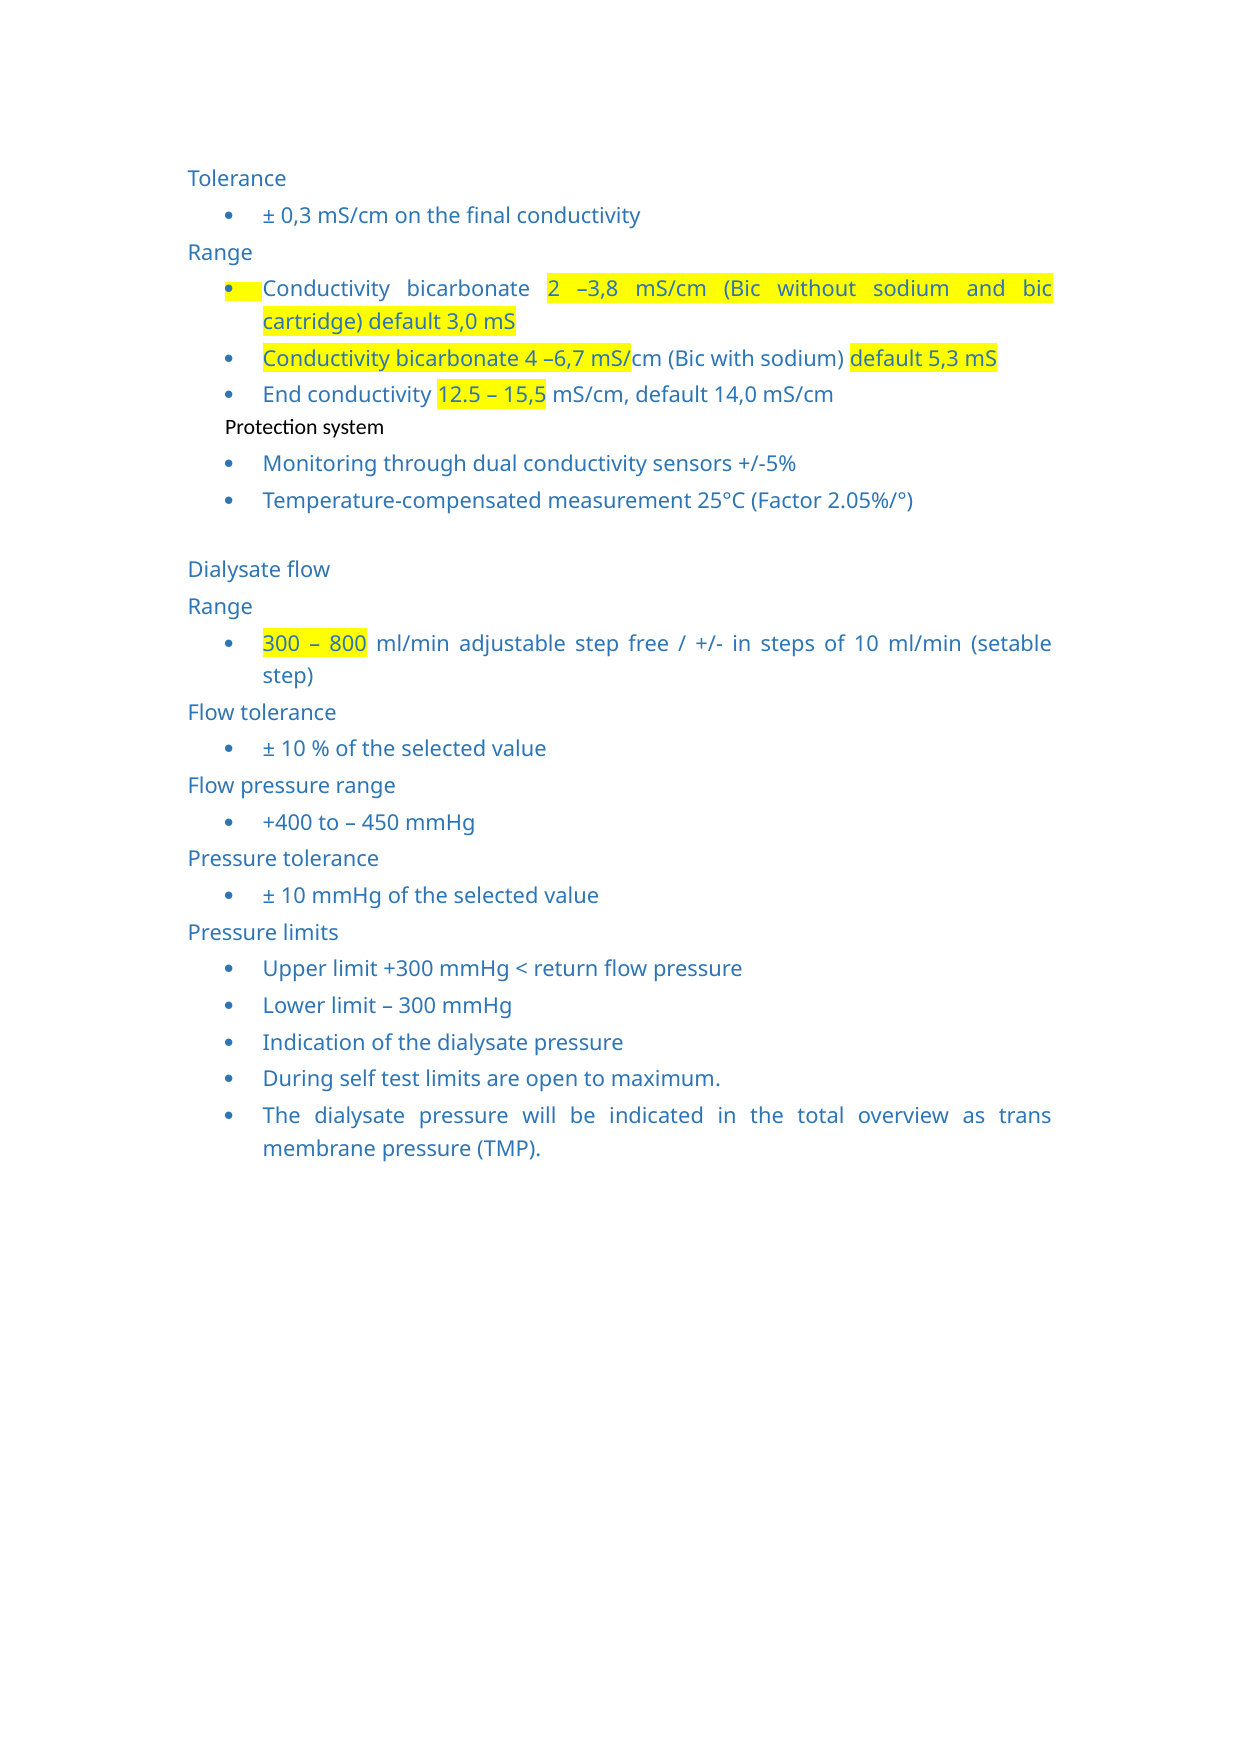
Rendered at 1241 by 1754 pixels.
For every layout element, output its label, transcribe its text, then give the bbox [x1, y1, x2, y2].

subtitle Temperature-compensated measurement 25°C (Factor 2.05%/°) [225, 484, 1053, 516]
subtitle Monitoring through dual conductivity sensors +/-5% [225, 447, 1053, 479]
subtitle Lower limit – 300 mmHg [225, 989, 1053, 1021]
subtitle Dialysate flow [187, 553, 1053, 585]
subtitle End conductivity 12.5 – 15,5 mS/cm, default 14,0 mS/cm [225, 378, 1053, 410]
subtitle ± 0,3 mS/cm on the final conductivity [225, 199, 1053, 231]
subtitle The dialysate pressure will be indicated in the total overview as trans membrane pressure (TMP). [225, 1099, 1053, 1164]
subtitle Upper limit +300 mmHg < return flow pressure [225, 952, 1053, 984]
subtitle Flow tolerance [187, 695, 1053, 728]
subtitle Indication of the dialysate pressure [225, 1025, 1053, 1058]
subtitle Pressure tolerance [187, 842, 1053, 874]
subtitle Conductivity bicarbonate 2 –3,8 mS/cm (Bic without sodium and bic cartridge) default 3,0 mS [225, 272, 1053, 337]
subtitle 300 – 800 ml/min adjustable step free / +/- in steps of 10 ml/min (setable step) [225, 626, 1053, 691]
subtitle Range [187, 235, 1053, 268]
subtitle During self test limits are open to maximum. [225, 1062, 1053, 1094]
subtitle Range [187, 589, 1053, 622]
subtitle ± 10 mmHg of the selected value [225, 879, 1053, 911]
text Protection system [187, 410, 1053, 443]
subtitle Flow pressure range [187, 769, 1053, 801]
subtitle Tolerance [187, 162, 1053, 194]
subtitle Pressure limits [187, 915, 1053, 948]
subtitle ± 10 % of the selected value [225, 732, 1053, 764]
subtitle Conductivity bicarbonate 4 –6,7 mS/cm (Bic with sodium) default 5,3 mS [225, 341, 1053, 374]
subtitle +400 to – 450 mmHg [225, 805, 1053, 838]
